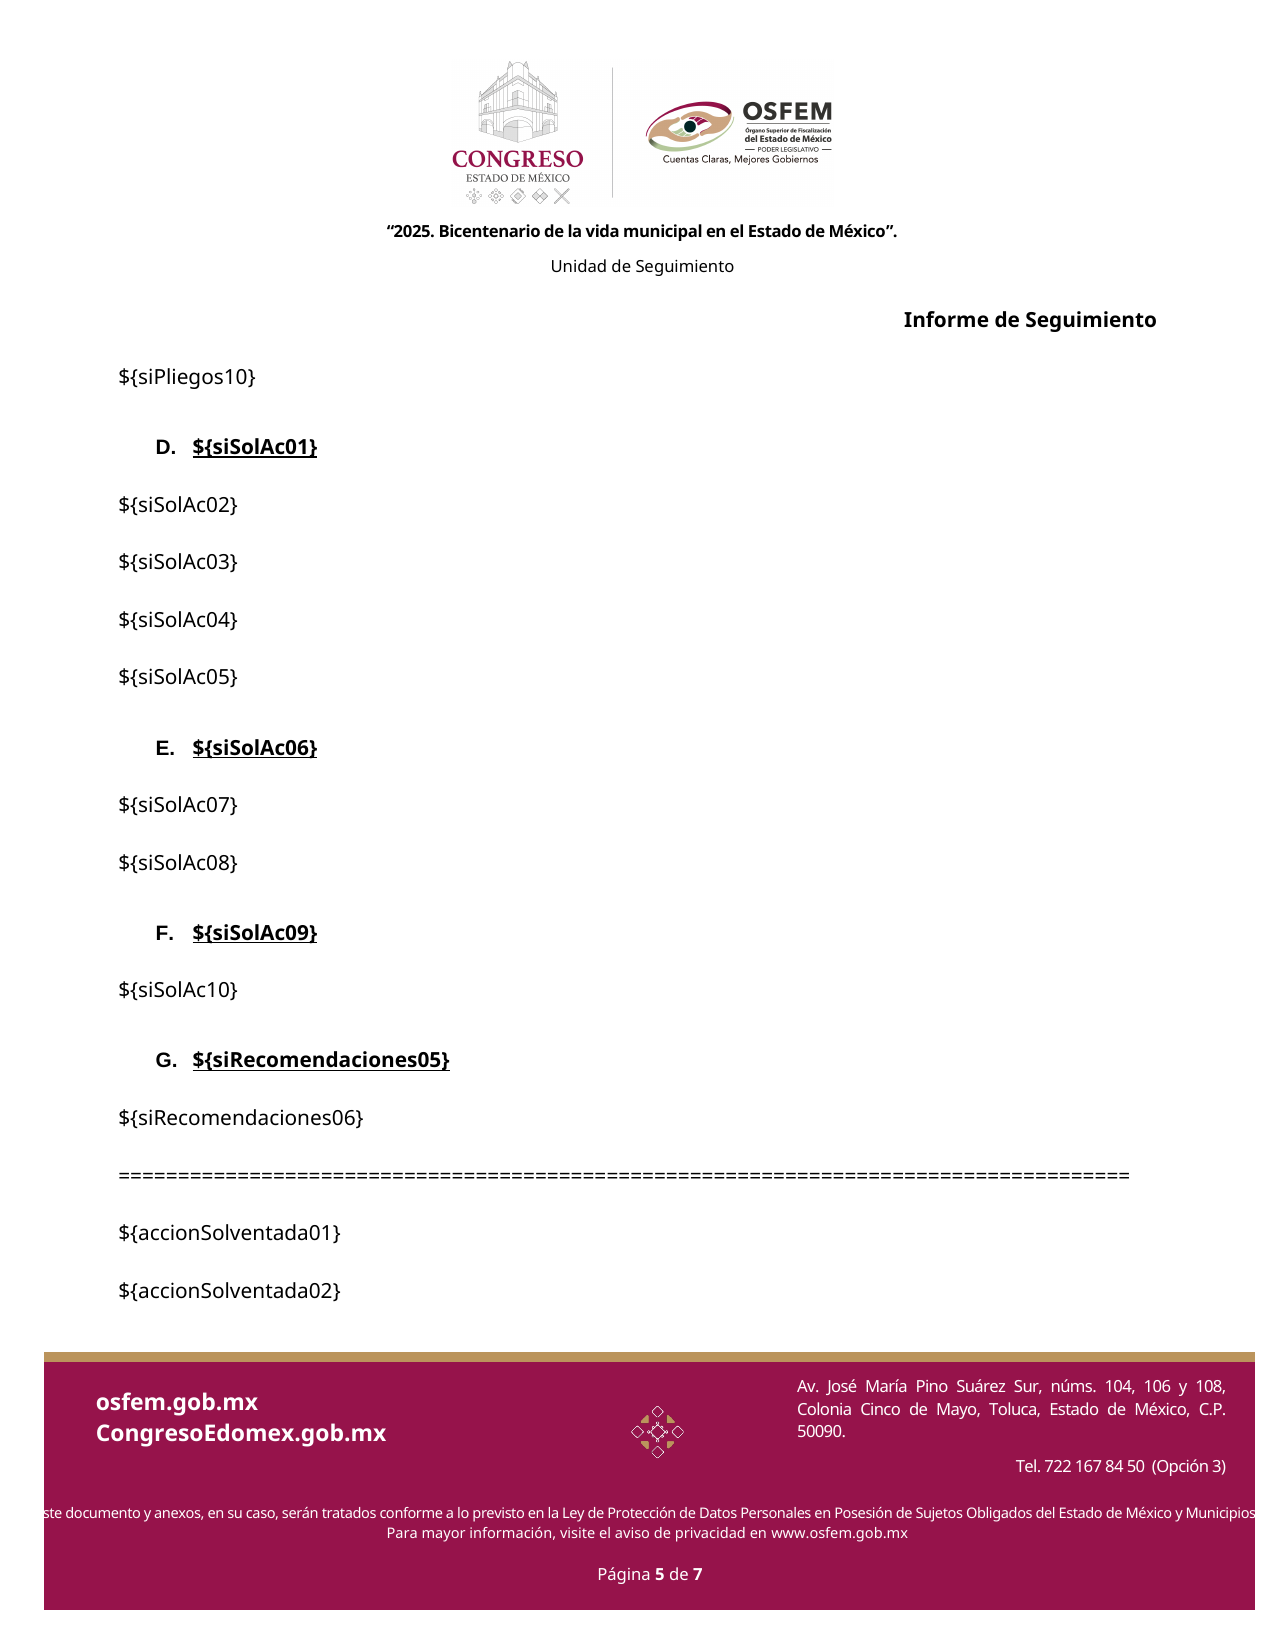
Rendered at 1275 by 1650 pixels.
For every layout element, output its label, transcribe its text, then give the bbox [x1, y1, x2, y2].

text ${siSolAc05} [118, 662, 1157, 691]
text ${siSolAc10} [118, 976, 1157, 1004]
text ${siSolAc03} [118, 547, 1157, 576]
text ${siSolAc02} [118, 490, 1157, 518]
text ${siRecomendaciones06} [118, 1103, 1157, 1132]
text ${siPliegos10} [118, 362, 1157, 390]
text ${accionSolventada02} [118, 1276, 1157, 1304]
picture [630, 1405, 684, 1459]
picture [451, 59, 834, 207]
list ${siSolAc06} [155, 733, 1157, 761]
list ${siRecomendaciones05} [155, 1046, 1157, 1074]
text ${siSolAc04} [118, 605, 1157, 633]
text ${siSolAc08} [118, 848, 1157, 876]
text ${siSolAc07} [118, 790, 1157, 819]
list ${siSolAc09} [155, 918, 1157, 946]
list ${siSolAc01} [155, 432, 1157, 461]
text ${accionSolventada01} [118, 1218, 1157, 1247]
text ===================================================================================== [118, 1161, 1157, 1189]
